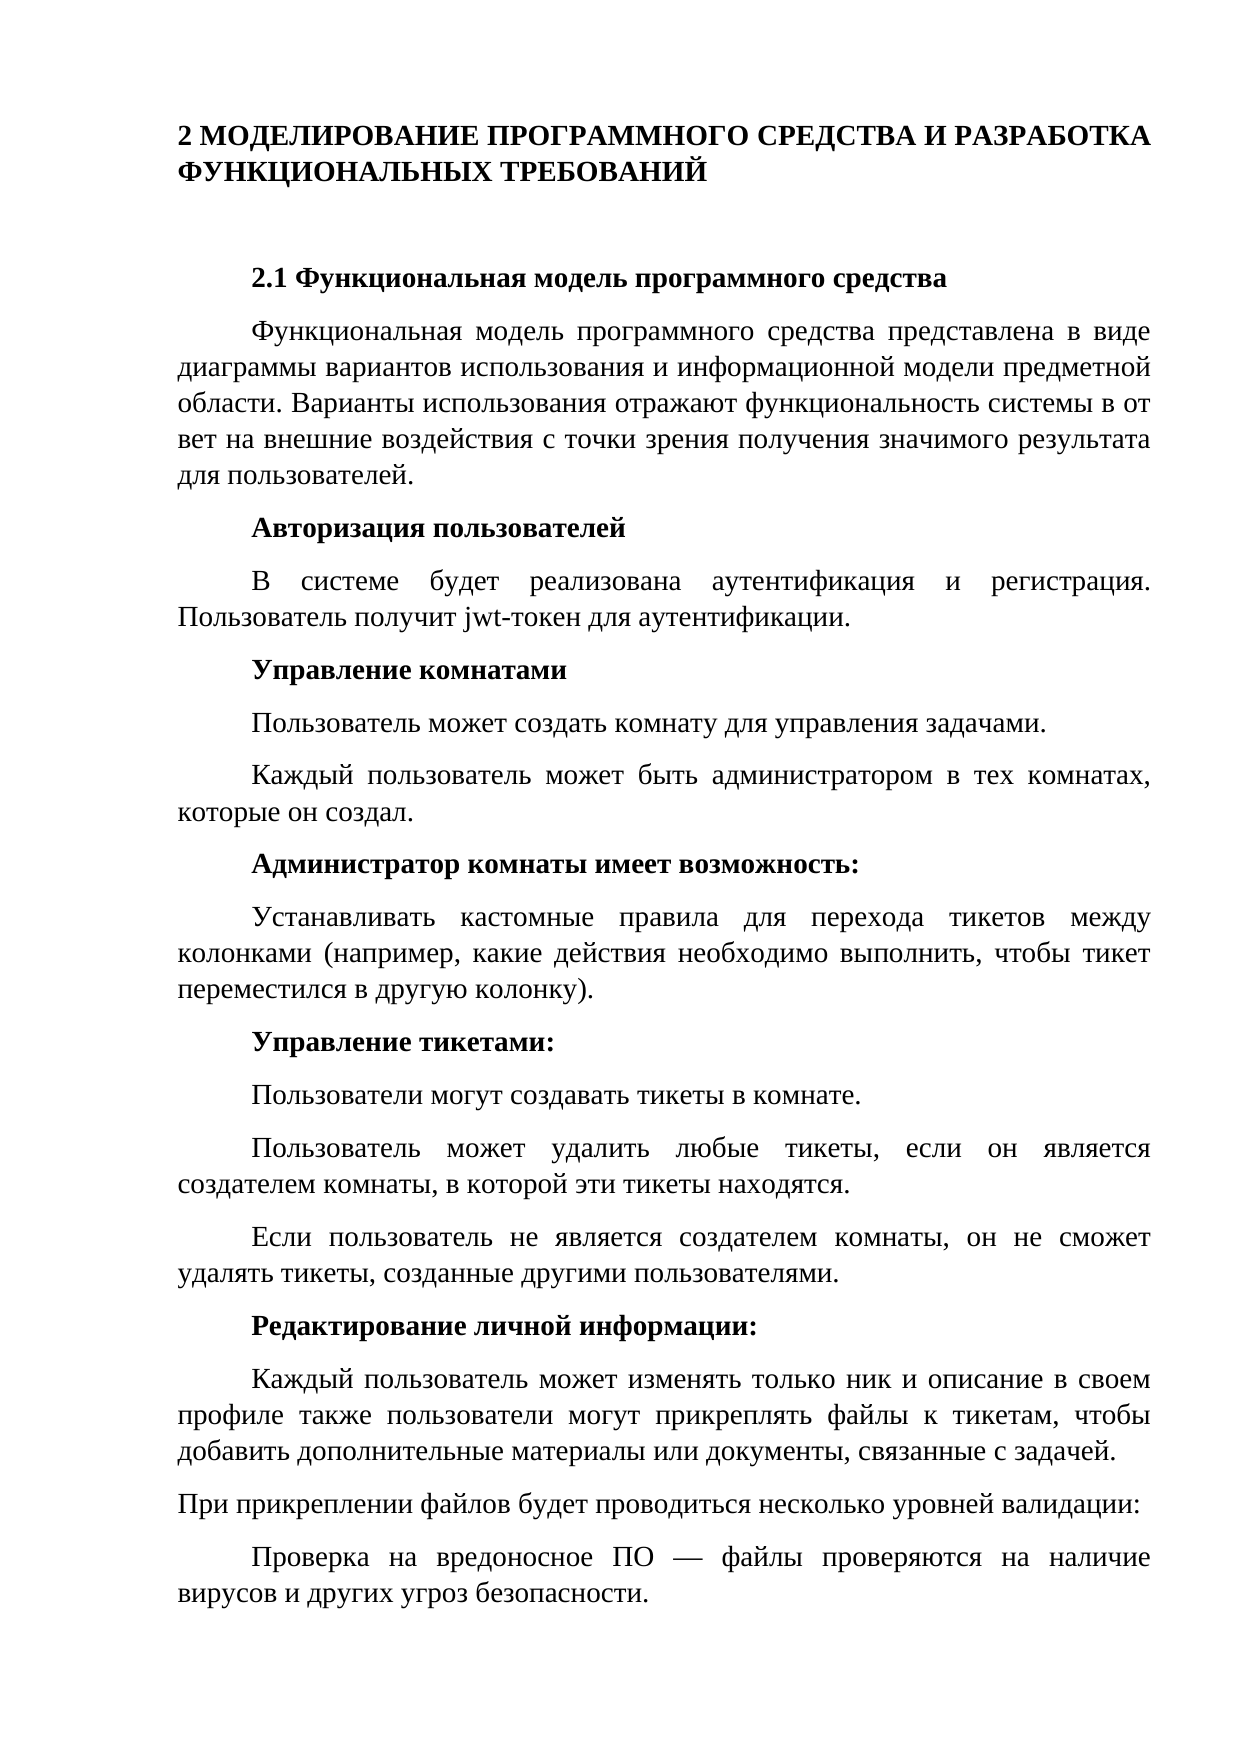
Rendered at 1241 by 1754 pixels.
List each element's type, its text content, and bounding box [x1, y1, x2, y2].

text Управление комнатами [177, 652, 1152, 685]
text Устанавливать кастомные правила для перехода тикетов между колонками (например, какие действия необходимо выполнить, чтобы тикет переместился в другую колонку). [177, 899, 1152, 1005]
text Каждый пользователь может изменять только ник и описание в своем профиле также пользователи могут прикреплять файлы к тикетам, чтобы добавить дополнительные материалы или документы, связанные с задачей. [177, 1361, 1152, 1467]
text Авторизация пользователей [177, 510, 1152, 544]
text Управление тикетами: [177, 1024, 1152, 1058]
text Пользователи могут создавать тикеты в комнате. [177, 1077, 1152, 1111]
text Редактирование личной информации: [177, 1308, 1152, 1341]
text 2.1 Функциональная модель программного средства [177, 260, 1152, 293]
text При прикреплении файлов будет проводиться несколько уровней валидации: [177, 1486, 1152, 1519]
text В системе будет реализована аутентификация и регистрация. Пользователь получит jwt-токен для аутентификации. [177, 563, 1152, 633]
text Если пользователь не является создателем комнаты, он не сможет удалять тикеты, созданные другими пользователями. [177, 1219, 1152, 1289]
text 2 МОДЕЛИРОВАНИЕ ПРОГРАММНОГО СРЕДСТВА И РАЗРАБОТКА ФУНКЦИОНАЛЬНЫХ ТРЕБОВАНИЙ [177, 118, 1152, 188]
text Пользователь может удалить любые тикеты, если он является создателем комнаты, в которой эти тикеты находятся. [177, 1130, 1152, 1200]
text Функциональная модель программного средства представлена в виде диаграммы вариантов использования и информационной модели предметной области. Варианты использования отражают функциональность системы в от вет на внешние воздействия с точки зрения получения значимого результата для пользователей. [177, 313, 1152, 491]
text Каждый пользователь может быть администратором в тех комнатах, которые он создал. [177, 757, 1152, 827]
text Администратор комнаты имеет возможность: [177, 846, 1152, 880]
text Проверка на вредоносное ПО — файлы проверяются на наличие вирусов и других угроз безопасности. [177, 1539, 1152, 1608]
text Пользователь может создать комнату для управления задачами. [177, 705, 1152, 738]
